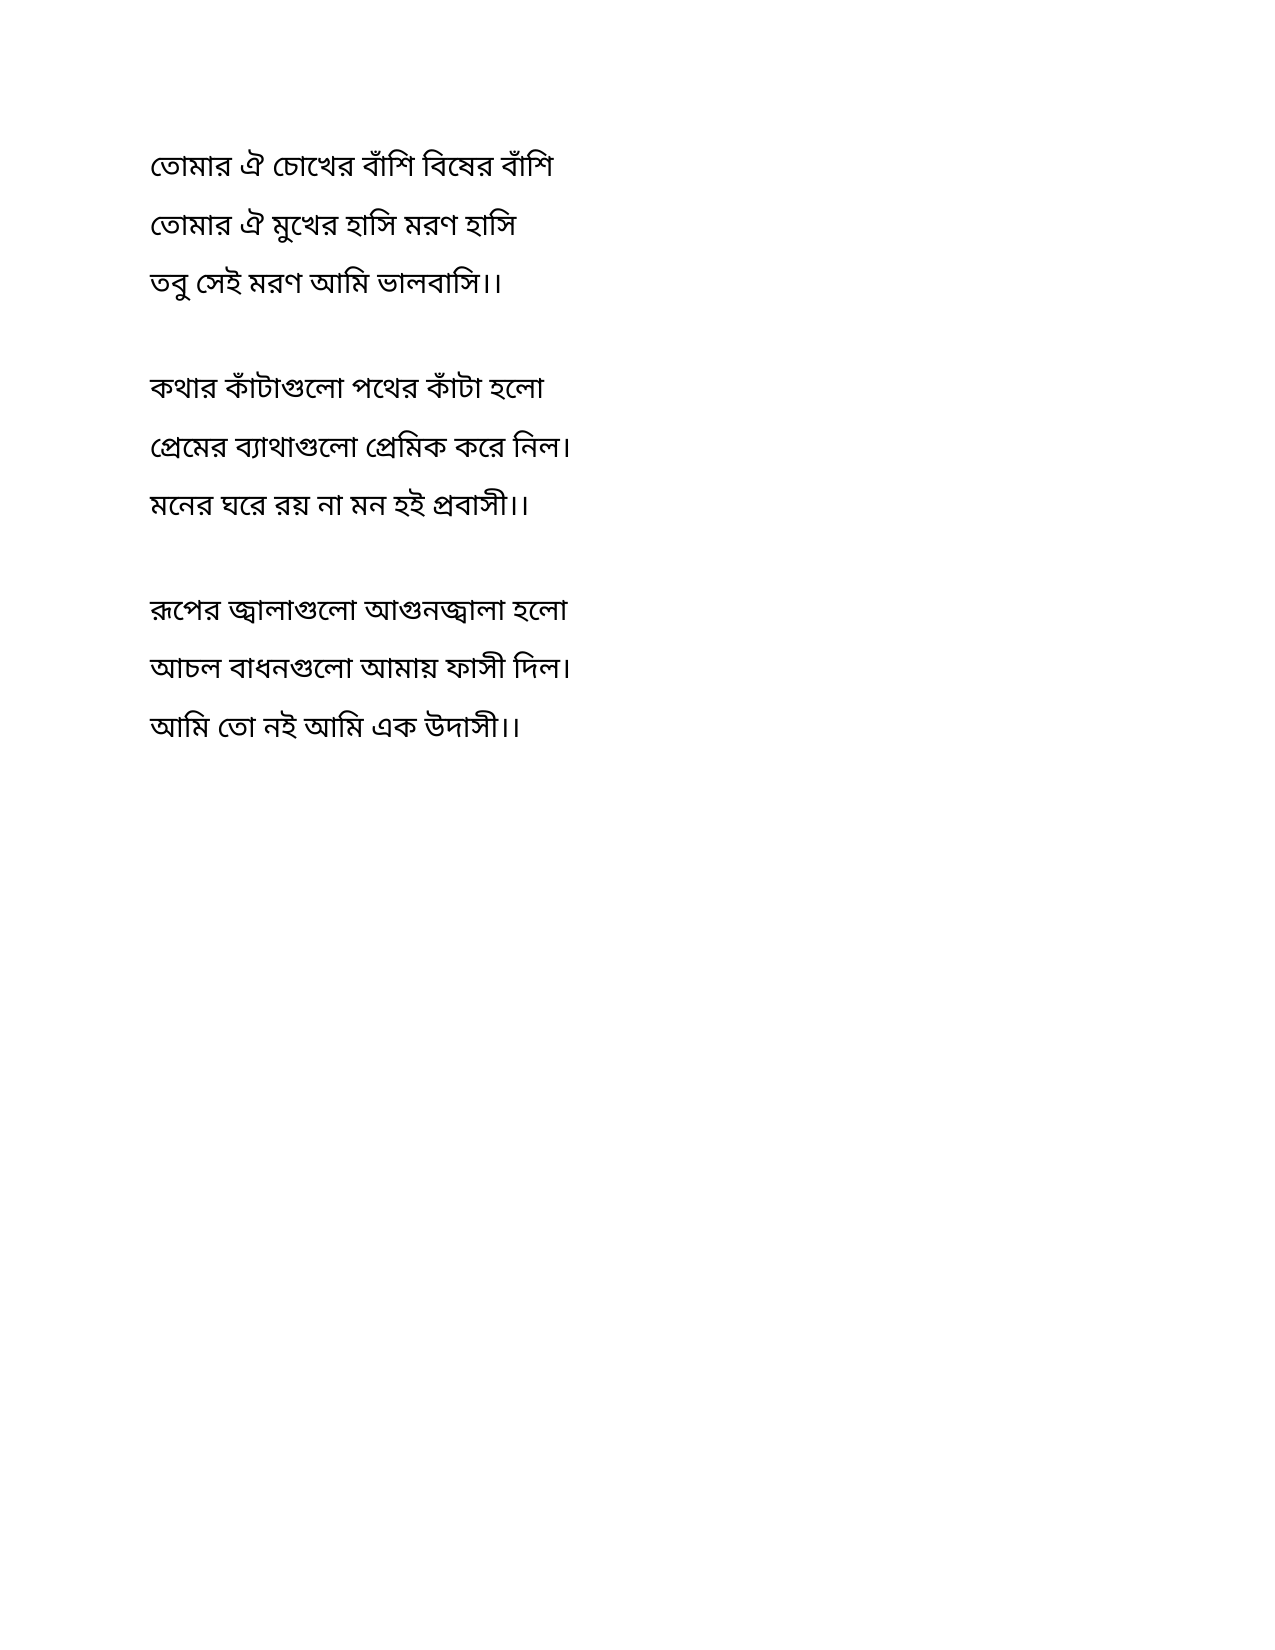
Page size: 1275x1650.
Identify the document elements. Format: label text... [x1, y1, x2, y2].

text মনের ঘরে রয় না মন হই প্রবাসী।। [150, 488, 1125, 527]
text আমি তো নই আমি এক উদাসী।। [150, 710, 1125, 749]
text প্রেমের ব্যাথাগুলো প্রেমিক করে নিল। [150, 430, 1125, 469]
text আচল বাধনগুলো আমায় ফাসী দিল। [150, 652, 1125, 691]
text কথার কাঁটাগুলো পথের কাঁটা হলো [150, 372, 1125, 411]
text তবু সেই মরণ আমি ভালবাসি।। [150, 267, 1125, 305]
text তোমার ঐ চোখের বাঁশি বিষের বাঁশি [150, 150, 1125, 189]
text তোমার ঐ মুখের হাসি মরণ হাসি [150, 208, 1125, 247]
text রূপের জ্বালাগুলো আগুনজ্বালা হলো [150, 594, 1125, 632]
